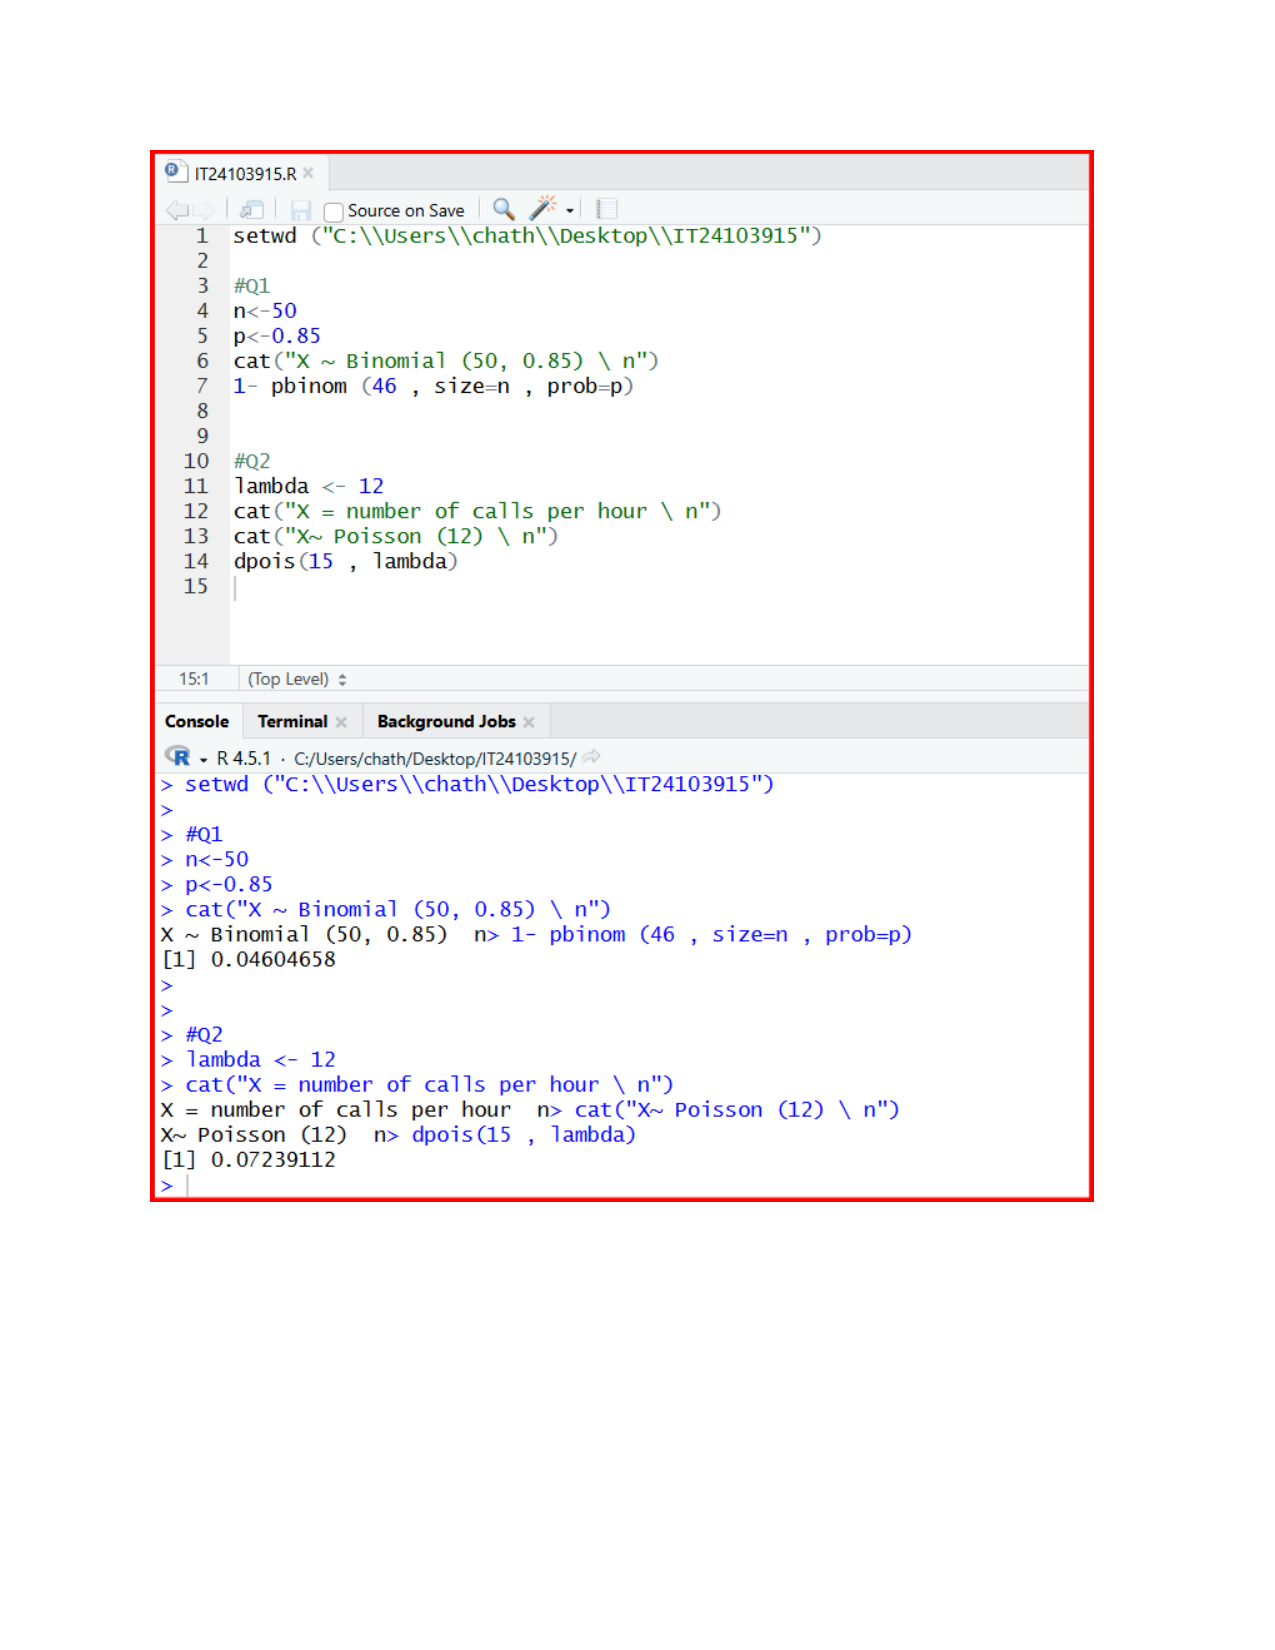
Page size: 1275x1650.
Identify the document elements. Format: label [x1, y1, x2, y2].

picture [150, 150, 1094, 1202]
